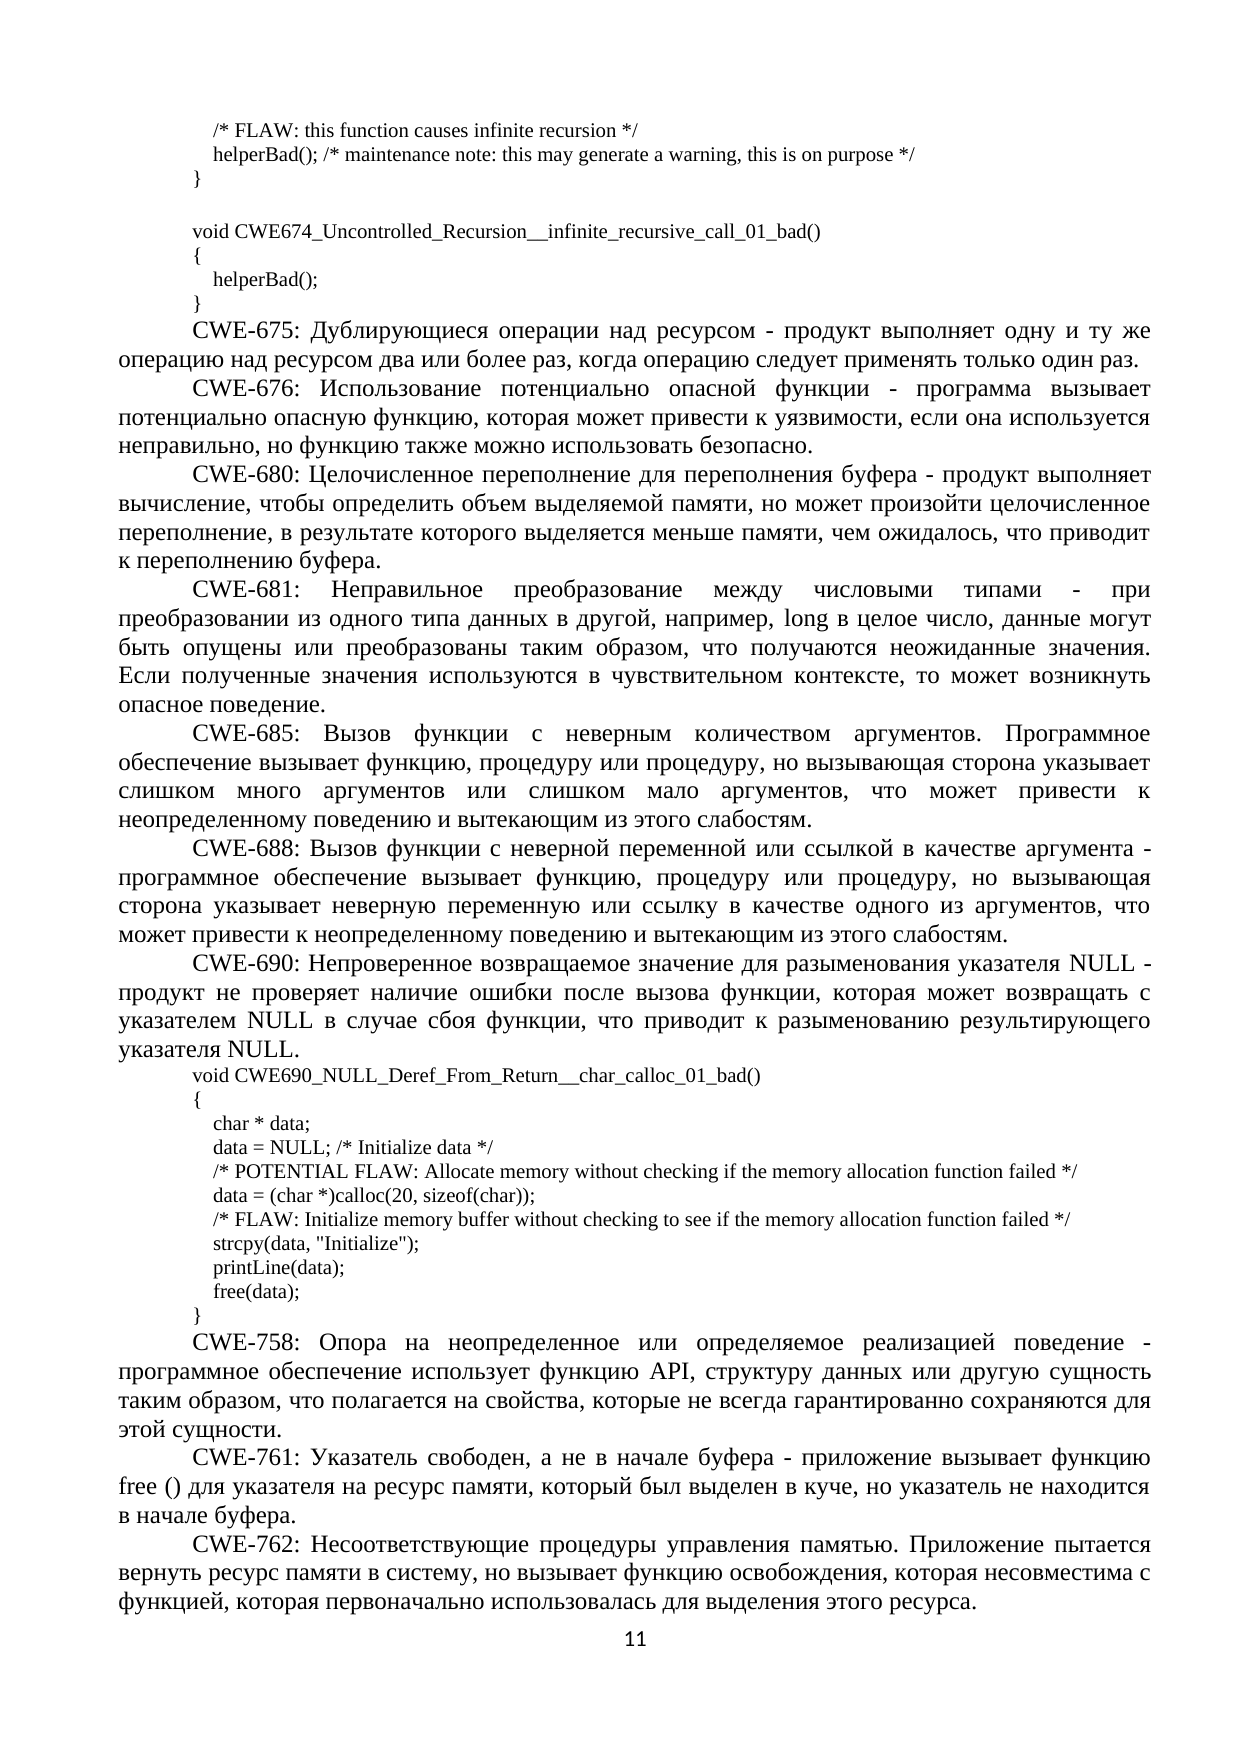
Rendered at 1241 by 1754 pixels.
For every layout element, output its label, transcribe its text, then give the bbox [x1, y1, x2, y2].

text CWE-685: Вызов функции с неверным количеством аргументов. Программное обеспечение вызывает функцию, процедуру или процедуру, но вызывающая сторона указывает слишком много аргументов или слишком мало аргументов, что может привести к неопределенному поведению и вытекающим из этого слабостям. [118, 718, 1152, 833]
text data = NULL; /* Initialize data */ [118, 1135, 1152, 1159]
text } [118, 291, 1152, 315]
text } [118, 1303, 1152, 1327]
text { [118, 1087, 1152, 1111]
text /* POTENTIAL FLAW: Allocate memory without checking if the memory allocation function failed */ [118, 1159, 1152, 1183]
text CWE-761: Указатель свободен, а не в начале буфера - приложение вызывает функцию free () для указателя на ресурс памяти, который был выделен в куче, но указатель не находится в начале буфера. [118, 1442, 1152, 1529]
text CWE-680: Целочисленное переполнение для переполнения буфера - продукт выполняет вычисление, чтобы определить объем выделяемой памяти, но может произойти целочисленное переполнение, в результате которого выделяется меньше памяти, чем ожидалось, что приводит к переполнению буфера. [118, 459, 1152, 574]
text CWE-758: Опора на неопределенное или определяемое реализацией поведение - программное обеспечение использует функцию API, структуру данных или другую сущность таким образом, что полагается на свойства, которые не всегда гарантированно сохраняются для этой сущности. [118, 1327, 1152, 1442]
text void CWE674_Uncontrolled_Recursion__infinite_recursive_call_01_bad() [118, 219, 1152, 243]
text char * data; [118, 1111, 1152, 1135]
text printLine(data); [118, 1255, 1152, 1279]
text /* FLAW: Initialize memory buffer without checking to see if the memory allocation function failed */ [118, 1207, 1152, 1231]
text void CWE690_NULL_Deref_From_Return__char_calloc_01_bad() [118, 1063, 1152, 1087]
text CWE-681: Неправильное преобразование между числовыми типами - при преобразовании из одного типа данных в другой, например, long в целое число, данные могут быть опущены или преобразованы таким образом, что получаются неожиданные значения. Если полученные значения используются в чувствительном контексте, то может возникнуть опасное поведение. [118, 574, 1152, 718]
text free(data); [118, 1279, 1152, 1303]
text helperBad(); /* maintenance note: this may generate a warning, this is on purpose */ [118, 142, 1152, 166]
text CWE-676: Использование потенциально опасной функции - программа вызывает потенциально опасную функцию, которая может привести к уязвимости, если она используется неправильно, но функцию также можно использовать безопасно. [118, 373, 1152, 459]
text /* FLAW: this function causes infinite recursion */ [118, 118, 1152, 142]
text CWE-688: Вызов функции с неверной переменной или ссылкой в ​​качестве аргумента - программное обеспечение вызывает функцию, процедуру или процедуру, но вызывающая сторона указывает неверную переменную или ссылку в качестве одного из аргументов, что может привести к неопределенному поведению и вытекающим из этого слабостям. [118, 833, 1152, 948]
text CWE-690: Непроверенное возвращаемое значение для разыменования указателя NULL - продукт не проверяет наличие ошибки после вызова функции, которая может возвращать с указателем NULL в случае сбоя функции, что приводит к разыменованию результирующего указателя NULL. [118, 948, 1152, 1063]
text CWE-762: Несоответствующие процедуры управления памятью. Приложение пытается вернуть ресурс памяти в систему, но вызывает функцию освобождения, которая несовместима с функцией, которая первоначально использовалась для выделения этого ресурса. [118, 1529, 1152, 1615]
text data = (char *)calloc(20, sizeof(char)); [118, 1183, 1152, 1207]
text strcpy(data, "Initialize"); [118, 1231, 1152, 1255]
text CWE-675: Дублирующиеся операции над ресурсом - продукт выполняет одну и ту же операцию над ресурсом два или более раз, когда операцию следует применять только один раз. [118, 315, 1152, 373]
text } [118, 166, 1152, 190]
text { [118, 243, 1152, 267]
text helperBad(); [118, 267, 1152, 291]
